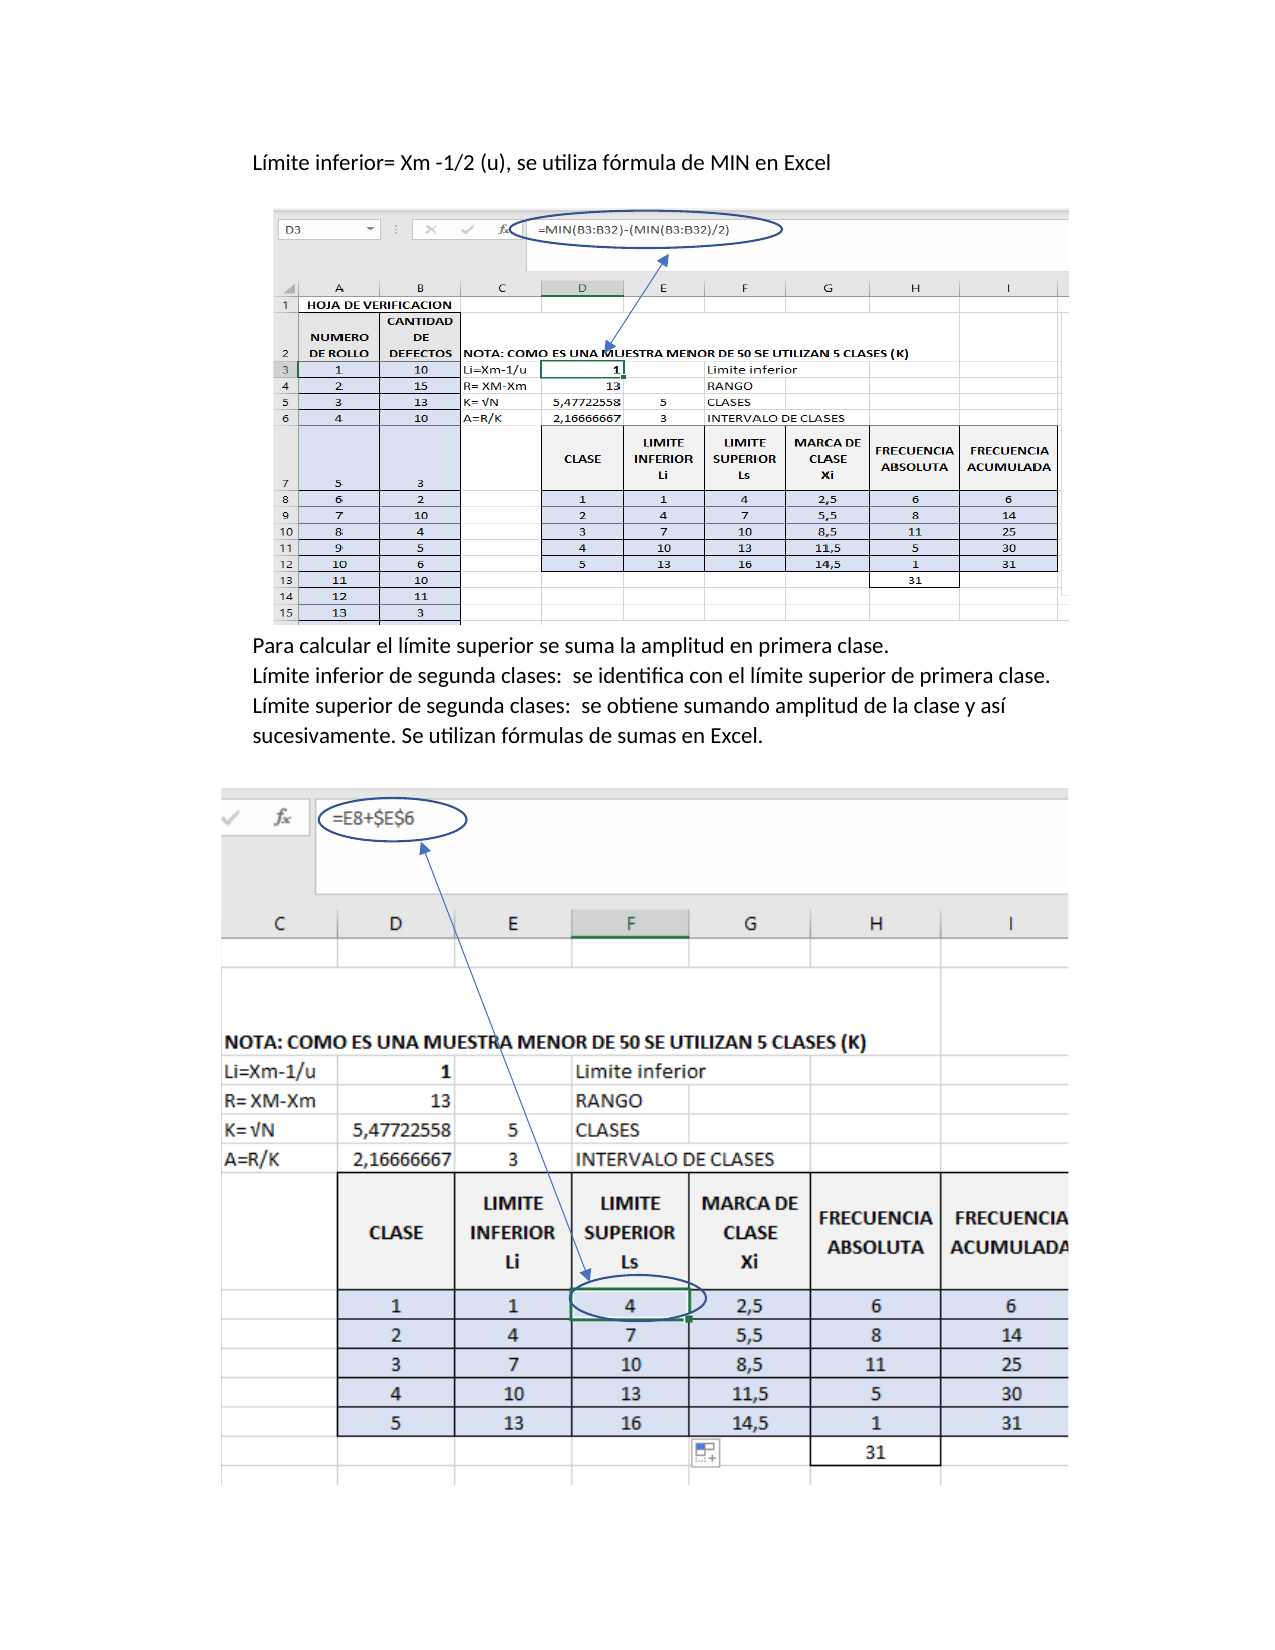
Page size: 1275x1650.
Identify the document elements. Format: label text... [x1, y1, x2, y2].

list Límite inferior= Xm -1/2 (u), se utiliza fórmula de MIN en Excel [252, 148, 1098, 176]
picture [273, 208, 1069, 625]
picture [221, 788, 1069, 1485]
list Para calcular el límite superior se suma la amplitud en primera clase. Límite inferior de segunda clases: se identifica con el límite superior de primera clase. Límite superior de segunda clases: se obtiene sumando amplitud de la clase y así sucesivamente. Se utilizan fórmulas de sumas en Excel. [252, 601, 1098, 749]
